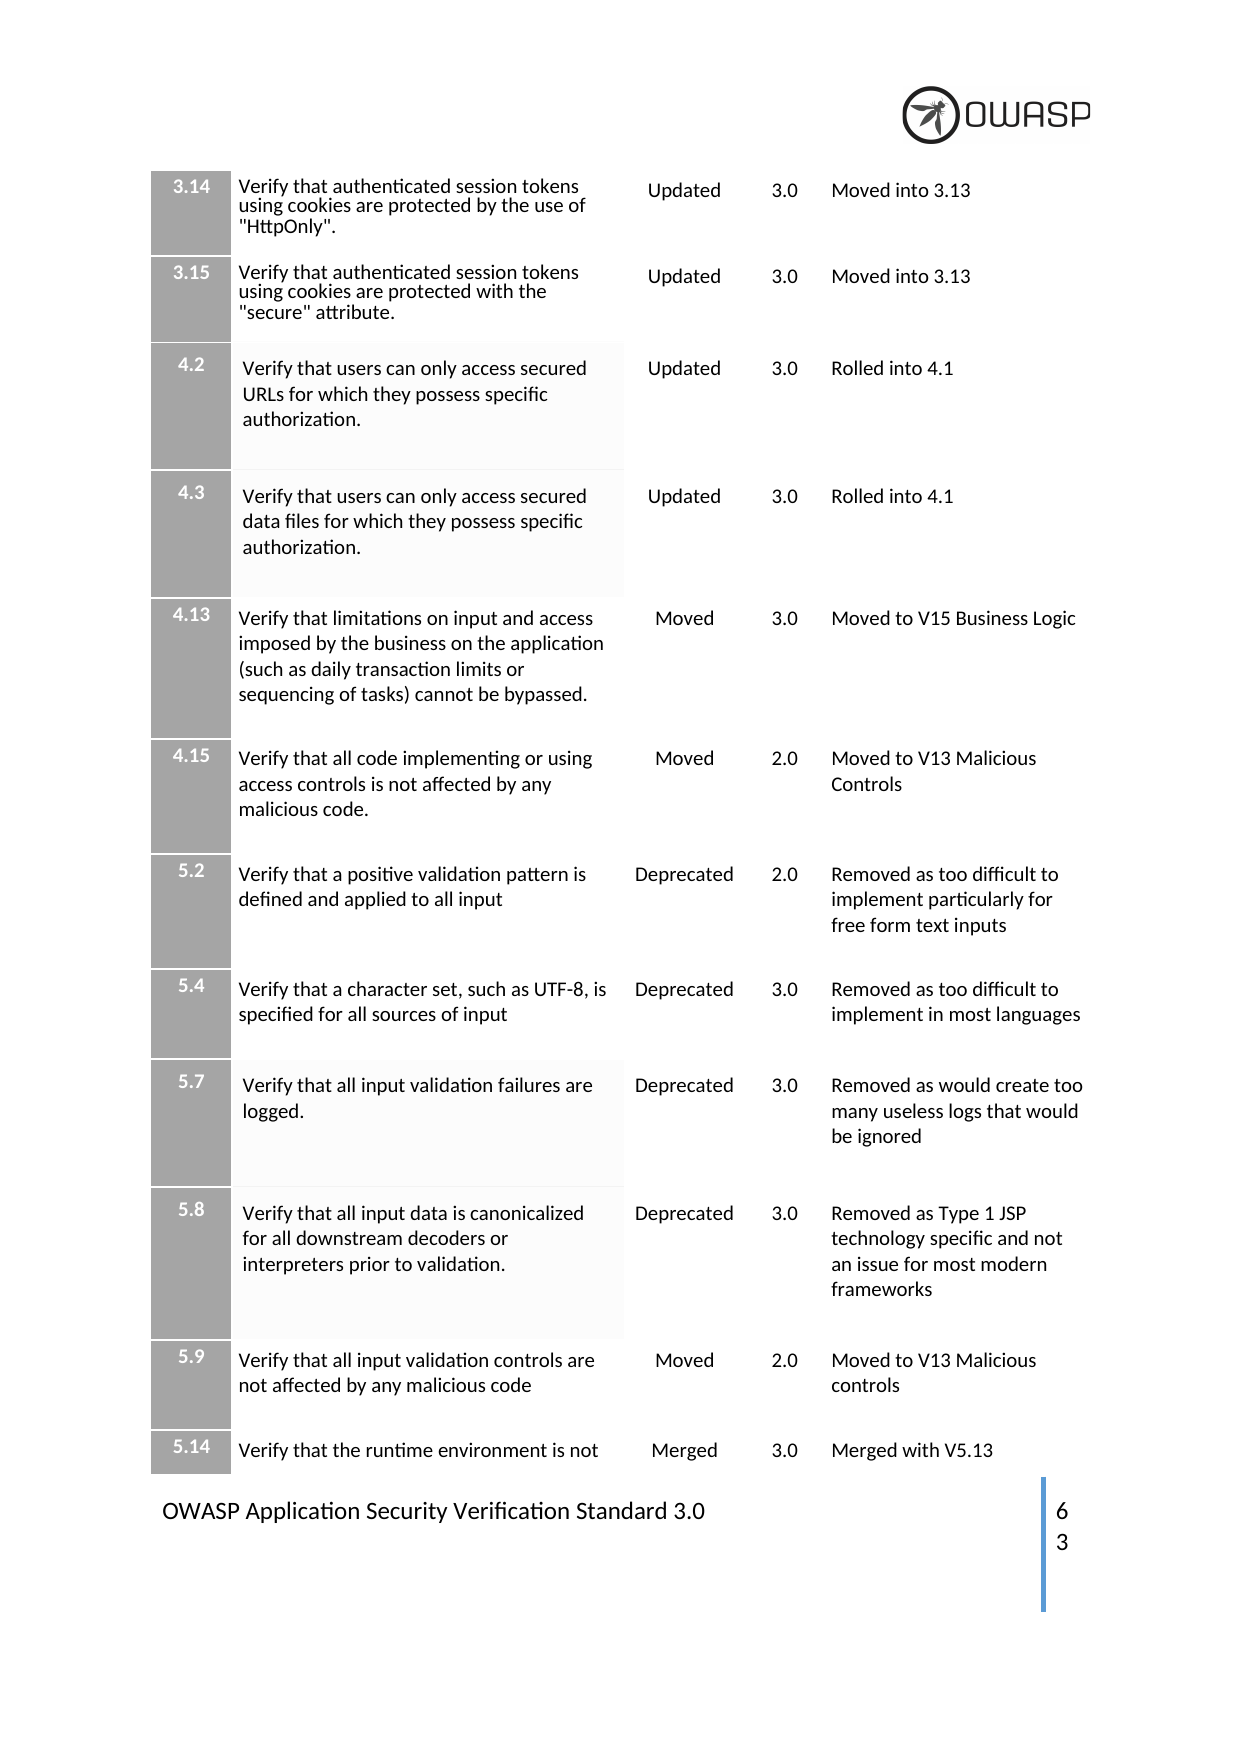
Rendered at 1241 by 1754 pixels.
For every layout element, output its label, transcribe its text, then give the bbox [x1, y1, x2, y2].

table_cell Removed as too difficult to implement in most languages [826, 970, 1090, 1058]
table_cell 4.13 [151, 599, 231, 738]
table_cell 3.0 [745, 1431, 824, 1474]
table_cell Verify that users can only access secured URLs for which they possess specific authorization. [233, 343, 624, 469]
table_cell 3.0 [745, 1060, 824, 1186]
table_cell Updated [625, 471, 744, 597]
table_cell Verify that authenticated session tokens using cookies are protected by the use of "HttpOnly". [233, 171, 624, 255]
table_cell 5.2 [151, 855, 231, 968]
table_cell 3.0 [745, 1188, 824, 1339]
table_cell Removed as Type 1 JSP technology specific and not an issue for most modern frameworks [826, 1188, 1090, 1339]
table_cell Rolled into 4.1 [826, 343, 1090, 469]
table_cell Deprecated [625, 1060, 744, 1186]
table_cell 3.0 [745, 599, 824, 738]
table_cell Verify that all code implementing or using access controls is not affected by any malicious code. [233, 740, 624, 853]
table_cell 3.15 [151, 257, 231, 341]
table_cell Deprecated [625, 970, 744, 1058]
table_cell 2.0 [745, 855, 824, 968]
table_cell Moved to V13 Malicious controls [826, 1341, 1090, 1429]
table_cell 4.2 [151, 343, 231, 469]
table_cell 5.9 [151, 1341, 231, 1429]
table_cell Updated [625, 343, 744, 469]
table_cell Verify that authenticated session tokens using cookies are protected with the "secure" attribute. [233, 257, 624, 341]
table_cell Verify that limitations on input and access imposed by the business on the application (such as daily transaction limits or sequencing of tasks) cannot be bypassed. [233, 599, 624, 738]
table_cell Verify that all input data is canonicalized for all downstream decoders or interpreters prior to validation. [233, 1187, 624, 1339]
table_cell Verify that the runtime environment is not susceptible to XML Injections or that security controls prevents XML Injections [233, 1431, 624, 1474]
table_cell 5.7 [151, 1060, 231, 1186]
table_cell 3.0 [745, 970, 824, 1058]
table_cell Removed as too difficult to implement particularly for free form text inputs [826, 855, 1090, 968]
table_cell Moved to V15 Business Logic [826, 599, 1090, 738]
table_cell Deprecated [625, 1188, 744, 1339]
table_cell 2.0 [745, 1341, 824, 1429]
table_cell 3.0 [745, 471, 824, 597]
table_cell Merged [625, 1431, 744, 1474]
table_cell Moved [625, 1341, 744, 1429]
table_cell 5.14 [151, 1431, 231, 1474]
table_cell 3.0 [745, 343, 824, 469]
table_cell Moved [625, 599, 744, 738]
table_cell Verify that a character set, such as UTF-8, is specified for all sources of input [233, 970, 624, 1058]
table_cell Moved into 3.13 [826, 257, 1090, 341]
table_cell Moved to V13 Malicious Controls [826, 740, 1090, 853]
picture [902, 86, 1091, 144]
table_cell Verify that all input validation controls are not affected by any malicious code [233, 1341, 624, 1429]
table_cell Deprecated [625, 855, 744, 968]
table_cell 4.15 [151, 740, 231, 853]
table_cell Moved [625, 740, 744, 853]
table_cell 3.0 [745, 257, 824, 341]
table_cell 5.8 [151, 1188, 231, 1339]
table_cell 4.3 [151, 471, 231, 597]
table_cell Merged with V5.13 [826, 1431, 1090, 1474]
table_cell Rolled into 4.1 [826, 471, 1090, 597]
table_cell 2.0 [745, 740, 824, 853]
table_cell Removed as would create too many useless logs that would be ignored [826, 1060, 1090, 1186]
table_cell Updated [625, 257, 744, 341]
table_cell Verify that a positive validation pattern is defined and applied to all input [233, 855, 624, 968]
table_cell Verify that all input validation failures are logged. [233, 1060, 624, 1186]
table_cell 3.0 [745, 171, 824, 255]
table_cell Updated [625, 171, 744, 255]
table_cell 3.14 [151, 171, 231, 255]
table_cell 5.4 [151, 970, 231, 1058]
table_cell Moved into 3.13 [826, 171, 1090, 255]
table_cell Verify that users can only access secured data files for which they possess specific authorization. [233, 470, 624, 597]
